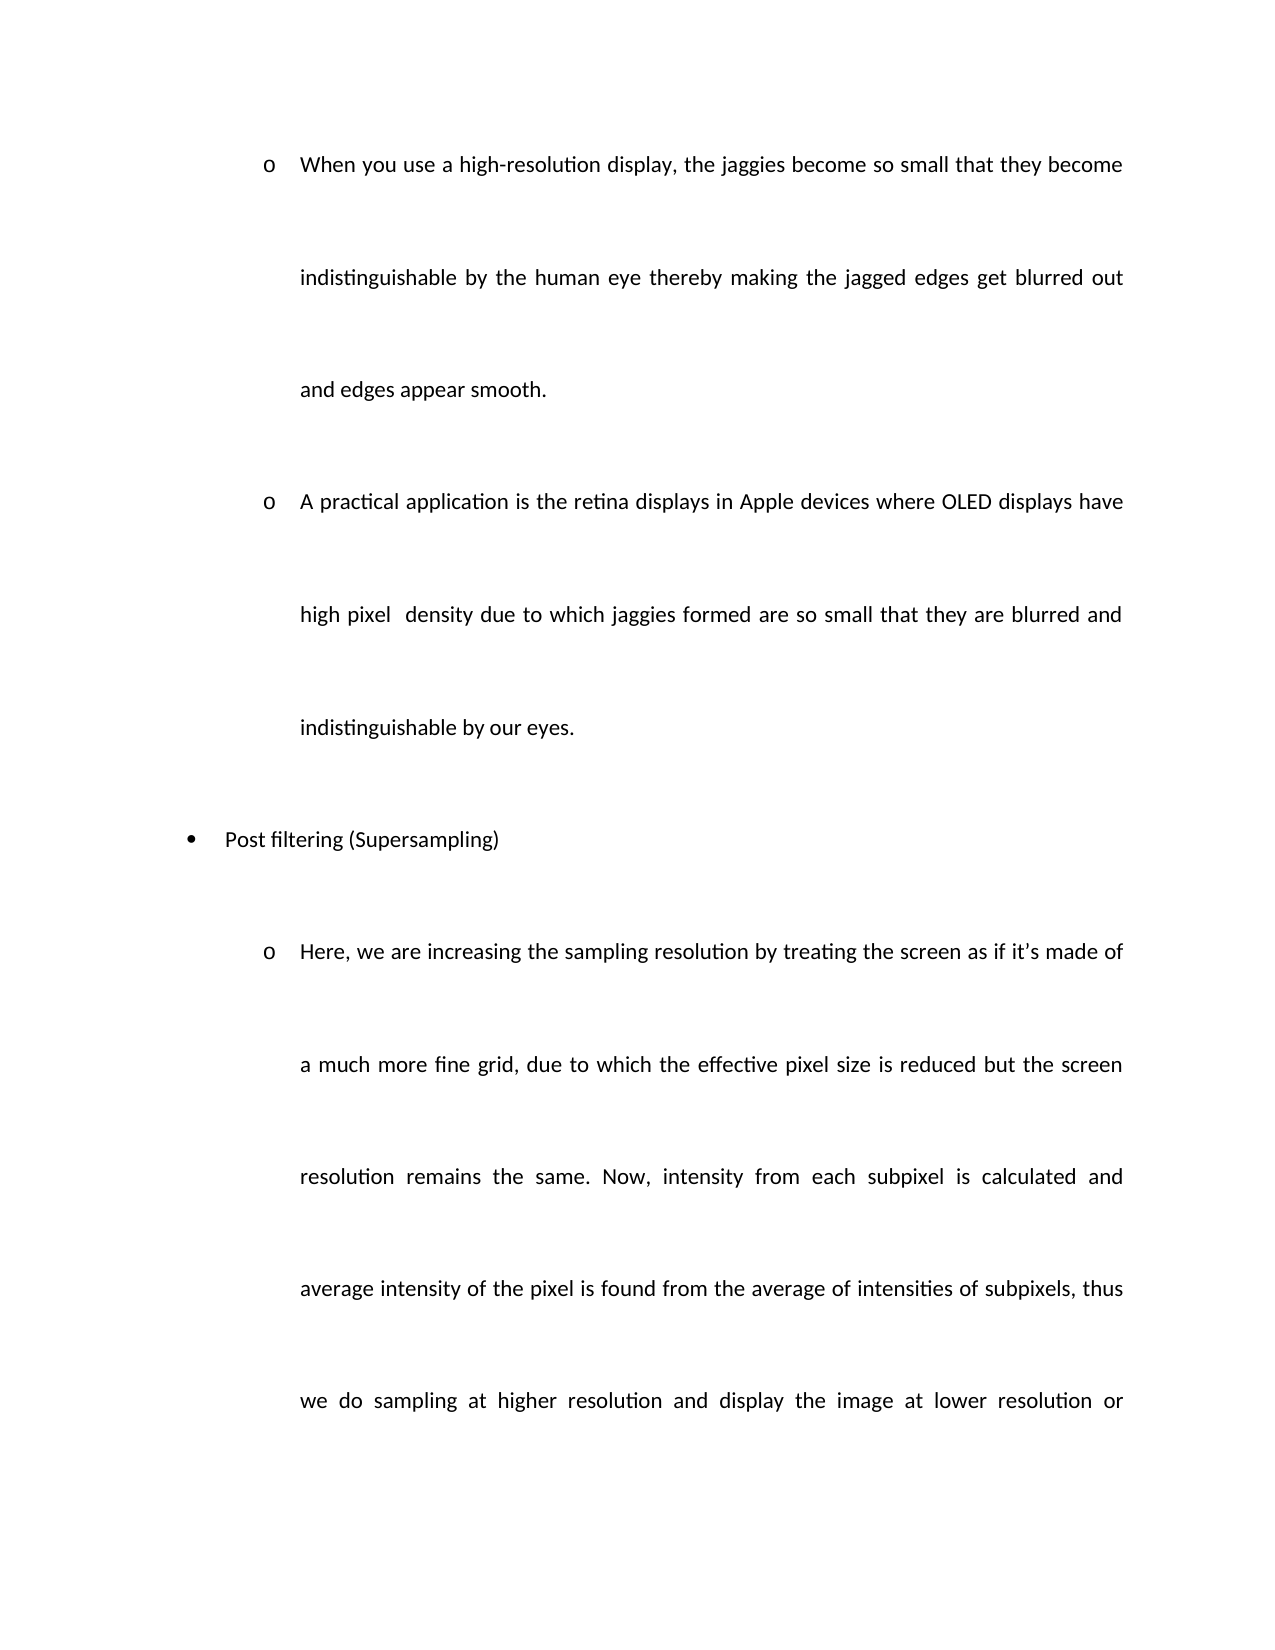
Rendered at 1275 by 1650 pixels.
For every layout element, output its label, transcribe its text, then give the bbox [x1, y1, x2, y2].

list When you use a high-resolution display, the jaggies become so small that they become indistinguishable by the human eye thereby making the jagged edges get blurred out and edges appear smooth. [262, 150, 1125, 403]
list Post filtering (Supersampling) [187, 825, 1125, 853]
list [262, 937, 1125, 1414]
list A practical application is the retina displays in Apple devices where OLED displays have high pixel density due to which jaggies formed are so small that they are blurred and indistinguishable by our eyes. [262, 487, 1125, 741]
